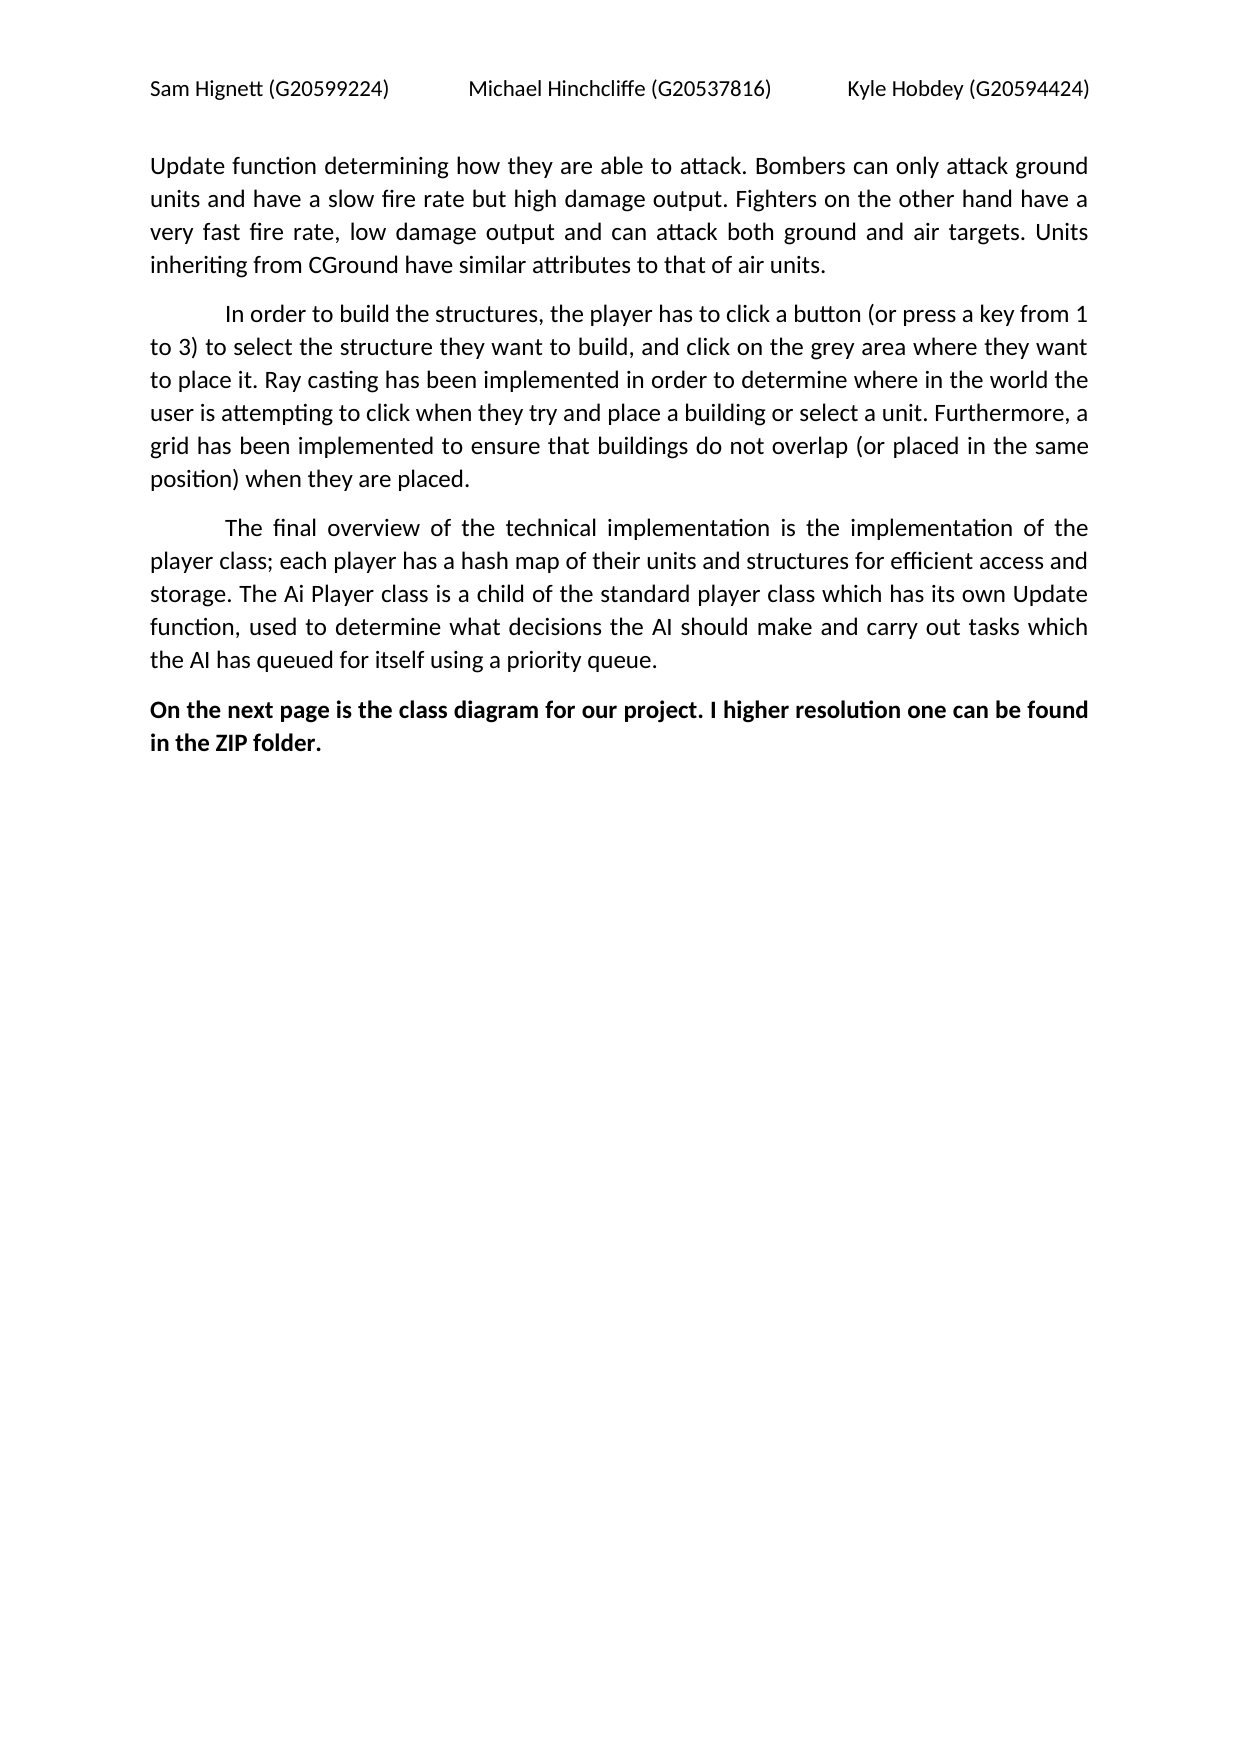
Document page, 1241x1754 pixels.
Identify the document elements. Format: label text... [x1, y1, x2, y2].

text On the next page is the class diagram for our project. I higher resolution one can be found in the ZIP folder. [150, 694, 1090, 757]
text In order to build the structures, the player has to click a button (or press a key from 1 to 3) to select the structure they want to build, and click on the grey area where they want to place it. Ray casting has been implemented in order to determine where in the world the user is attempting to click when they try and place a building or select a unit. Furthermore, a grid has been implemented to ensure that buildings do not overlap (or placed in the same position) when they are placed. [150, 298, 1090, 493]
text The final overview of the technical implementation is the implementation of the player class; each player has a hash map of their units and structures for efficient access and storage. The Ai Player class is a child of the standard player class which has its own Update function, used to determine what decisions the AI should make and carry out tasks which the AI has queued for itself using a priority queue. [150, 512, 1090, 675]
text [150, 150, 1090, 279]
